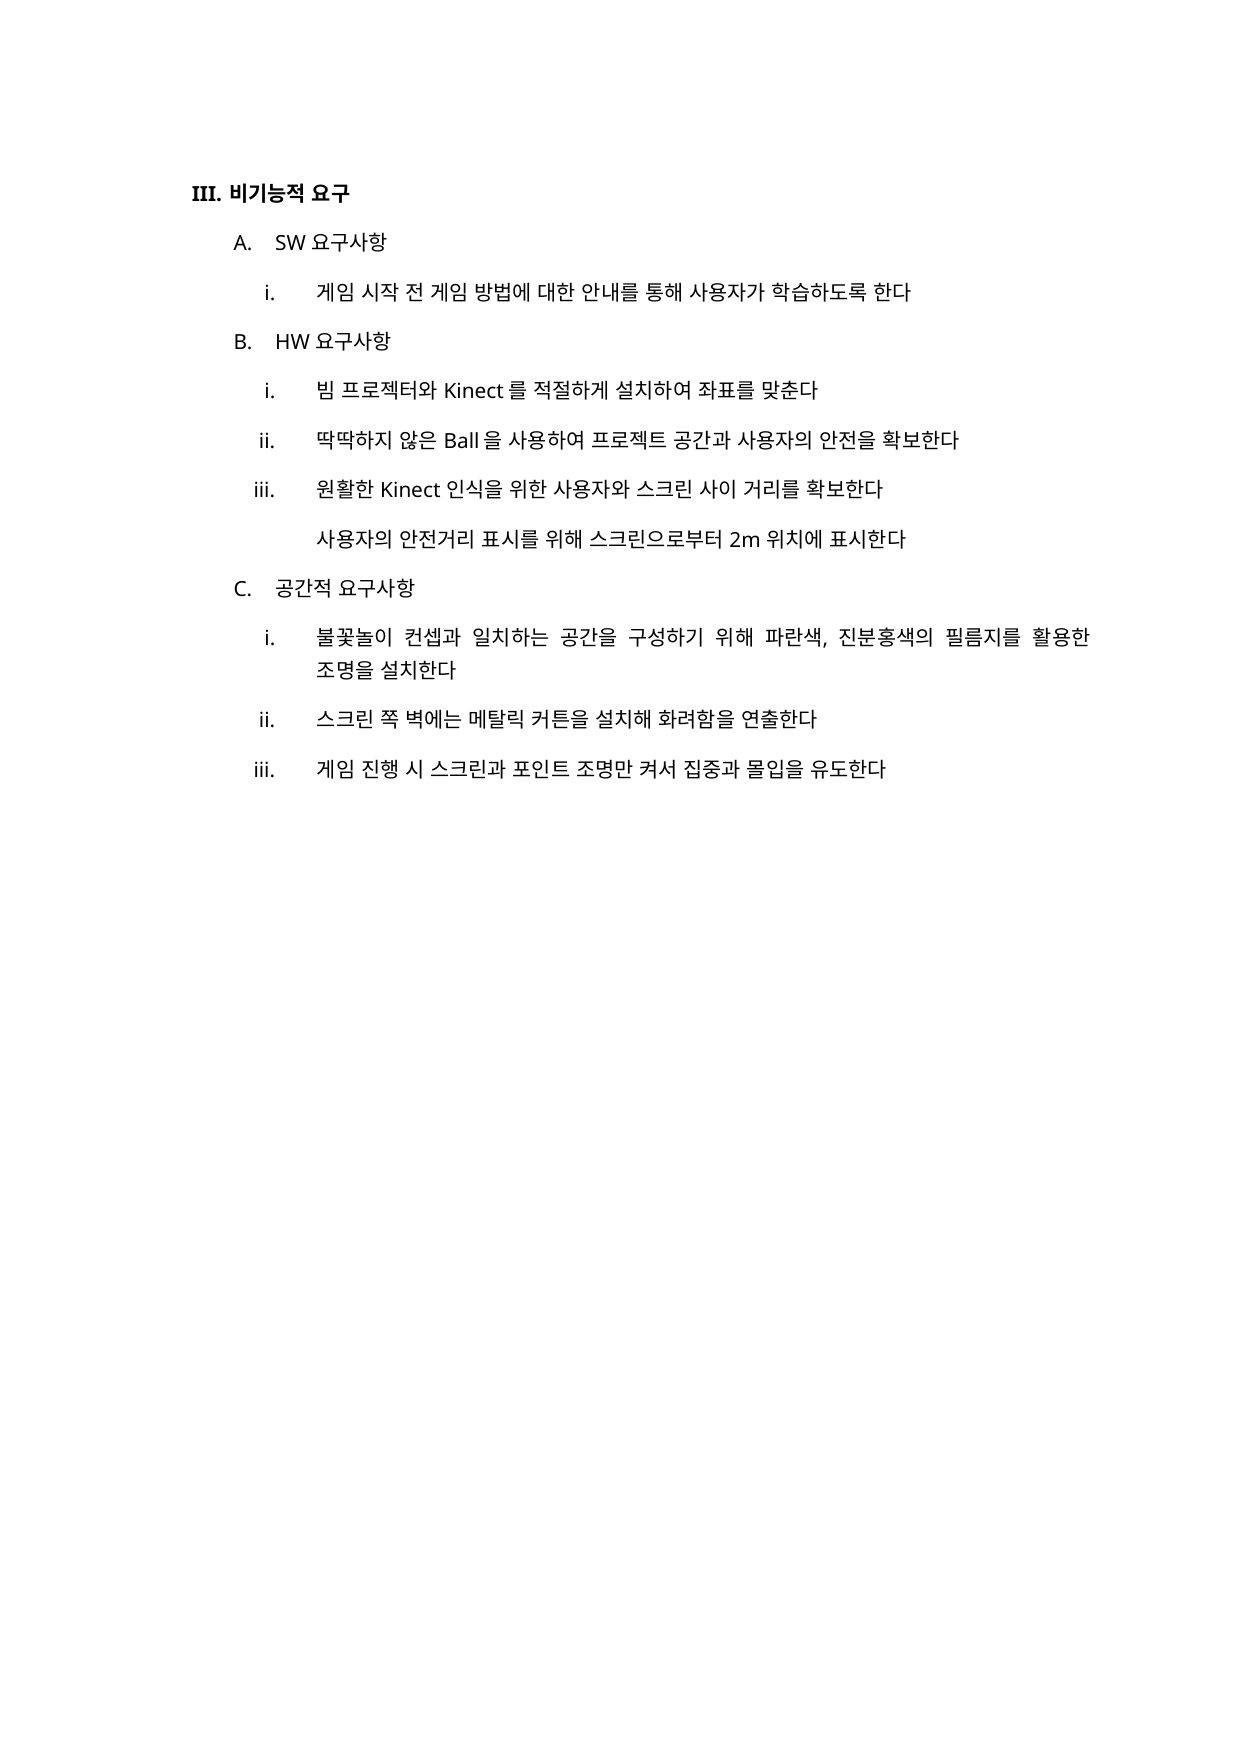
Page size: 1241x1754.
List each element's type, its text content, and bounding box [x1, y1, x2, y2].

list 딱딱하지 않은 Ball을 사용하여 프로젝트 공간과 사용자의 안전을 확보한다 [275, 424, 1090, 454]
list 게임 시작 전 게임 방법에 대한 안내를 통해 사용자가 학습하도록 한다 [275, 276, 1090, 306]
list 불꽃놀이 컨셉과 일치하는 공간을 구성하기 위해 파란색, 진분홍색의 필름지를 활용한 조명을 설치한다 [275, 622, 1090, 684]
list 게임 진행 시 스크린과 포인트 조명만 켜서 집중과 몰입을 유도한다 [275, 753, 1090, 783]
list 스크린 쪽 벽에는 메탈릭 커튼을 설치해 화려함을 연출한다 [275, 703, 1090, 734]
list SW 요구사항 [233, 227, 1090, 257]
list 사용자의 안전거리 표시를 위해 스크린으로부터 2m 위치에 표시한다 [317, 523, 1090, 553]
list 원활한 Kinect 인식을 위한 사용자와 스크린 사이 거리를 확보한다 [275, 473, 1090, 504]
list 공간적 요구사항 [233, 572, 1090, 602]
list 빔 프로젝터와 Kinect를 적절하게 설치하여 좌표를 맞춘다 [275, 375, 1090, 405]
list HW 요구사항 [233, 325, 1090, 356]
list 비기능적 요구 [192, 177, 1090, 207]
